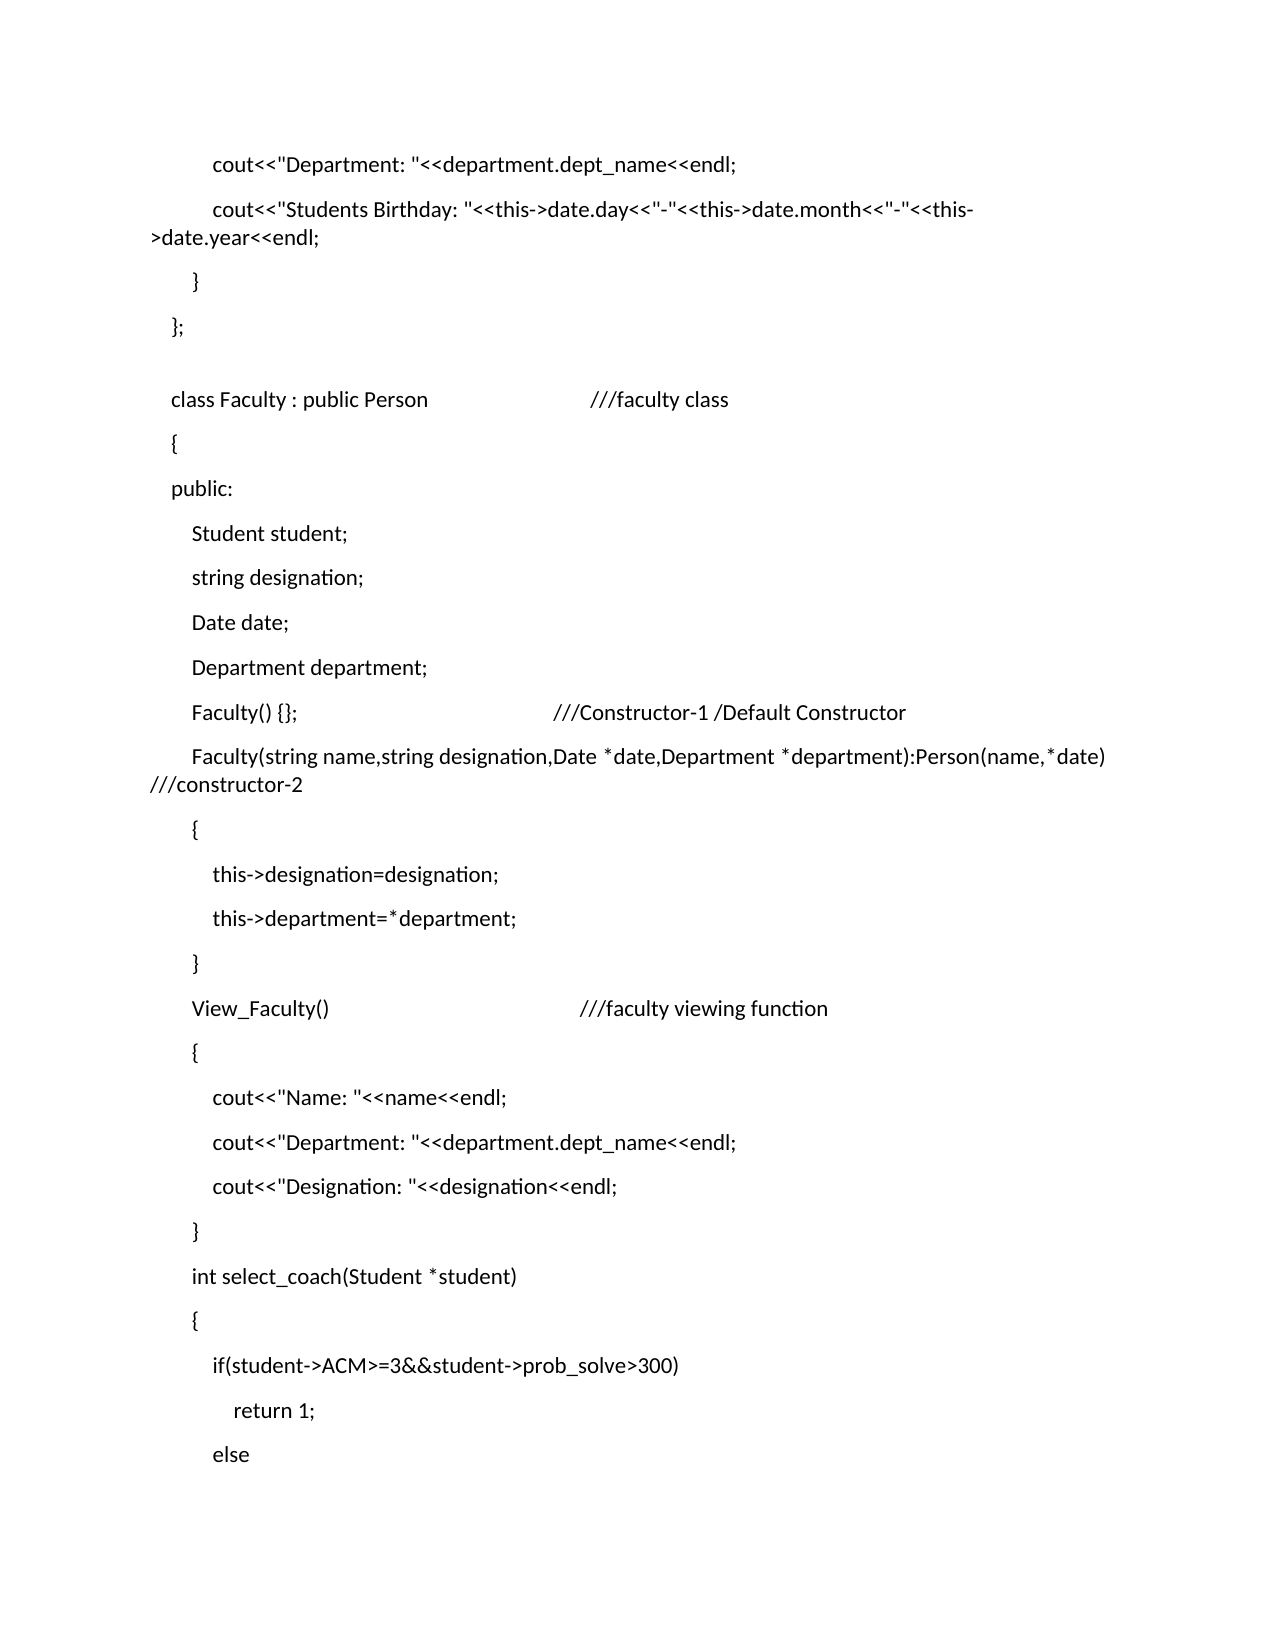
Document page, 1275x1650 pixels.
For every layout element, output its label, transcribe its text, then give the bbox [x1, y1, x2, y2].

text class Faculty : public Person ///faculty class [150, 385, 1125, 413]
text cout<<"Department: "<<department.dept_name<<endl; [150, 1128, 1125, 1156]
text cout<<"Students Birthday: "<<this->date.day<<"-"<<this->date.month<<"-"<<this->date.year<<endl; [150, 195, 1125, 251]
text cout<<"Name: "<<name<<endl; [150, 1083, 1125, 1111]
text }; [150, 312, 1125, 340]
text Student student; [150, 519, 1125, 547]
text else [150, 1441, 1125, 1469]
text Department department; [150, 653, 1125, 681]
text { [150, 1307, 1125, 1334]
text Faculty(string name,string designation,Date *date,Department *department):Person(name,*date) ///constructor-2 [150, 742, 1125, 798]
text { [150, 815, 1125, 843]
text { [150, 1038, 1125, 1066]
text this->department=*department; [150, 904, 1125, 932]
text { [150, 429, 1125, 457]
text Date date; [150, 608, 1125, 636]
text } [150, 949, 1125, 977]
text View_Faculty() ///faculty viewing function [150, 994, 1125, 1022]
text int select_coach(Student *student) [150, 1262, 1125, 1290]
text cout<<"Designation: "<<designation<<endl; [150, 1172, 1125, 1201]
text if(student->ACM>=3&&student->prob_solve>300) [150, 1351, 1125, 1379]
text return 1; [150, 1396, 1125, 1424]
text string designation; [150, 563, 1125, 592]
text Faculty() {}; ///Constructor-1 /Default Constructor [150, 698, 1125, 726]
text cout<<"Department: "<<department.dept_name<<endl; [150, 150, 1125, 178]
text public: [150, 474, 1125, 502]
text } [150, 267, 1125, 295]
text } [150, 1217, 1125, 1245]
text this->designation=designation; [150, 860, 1125, 888]
